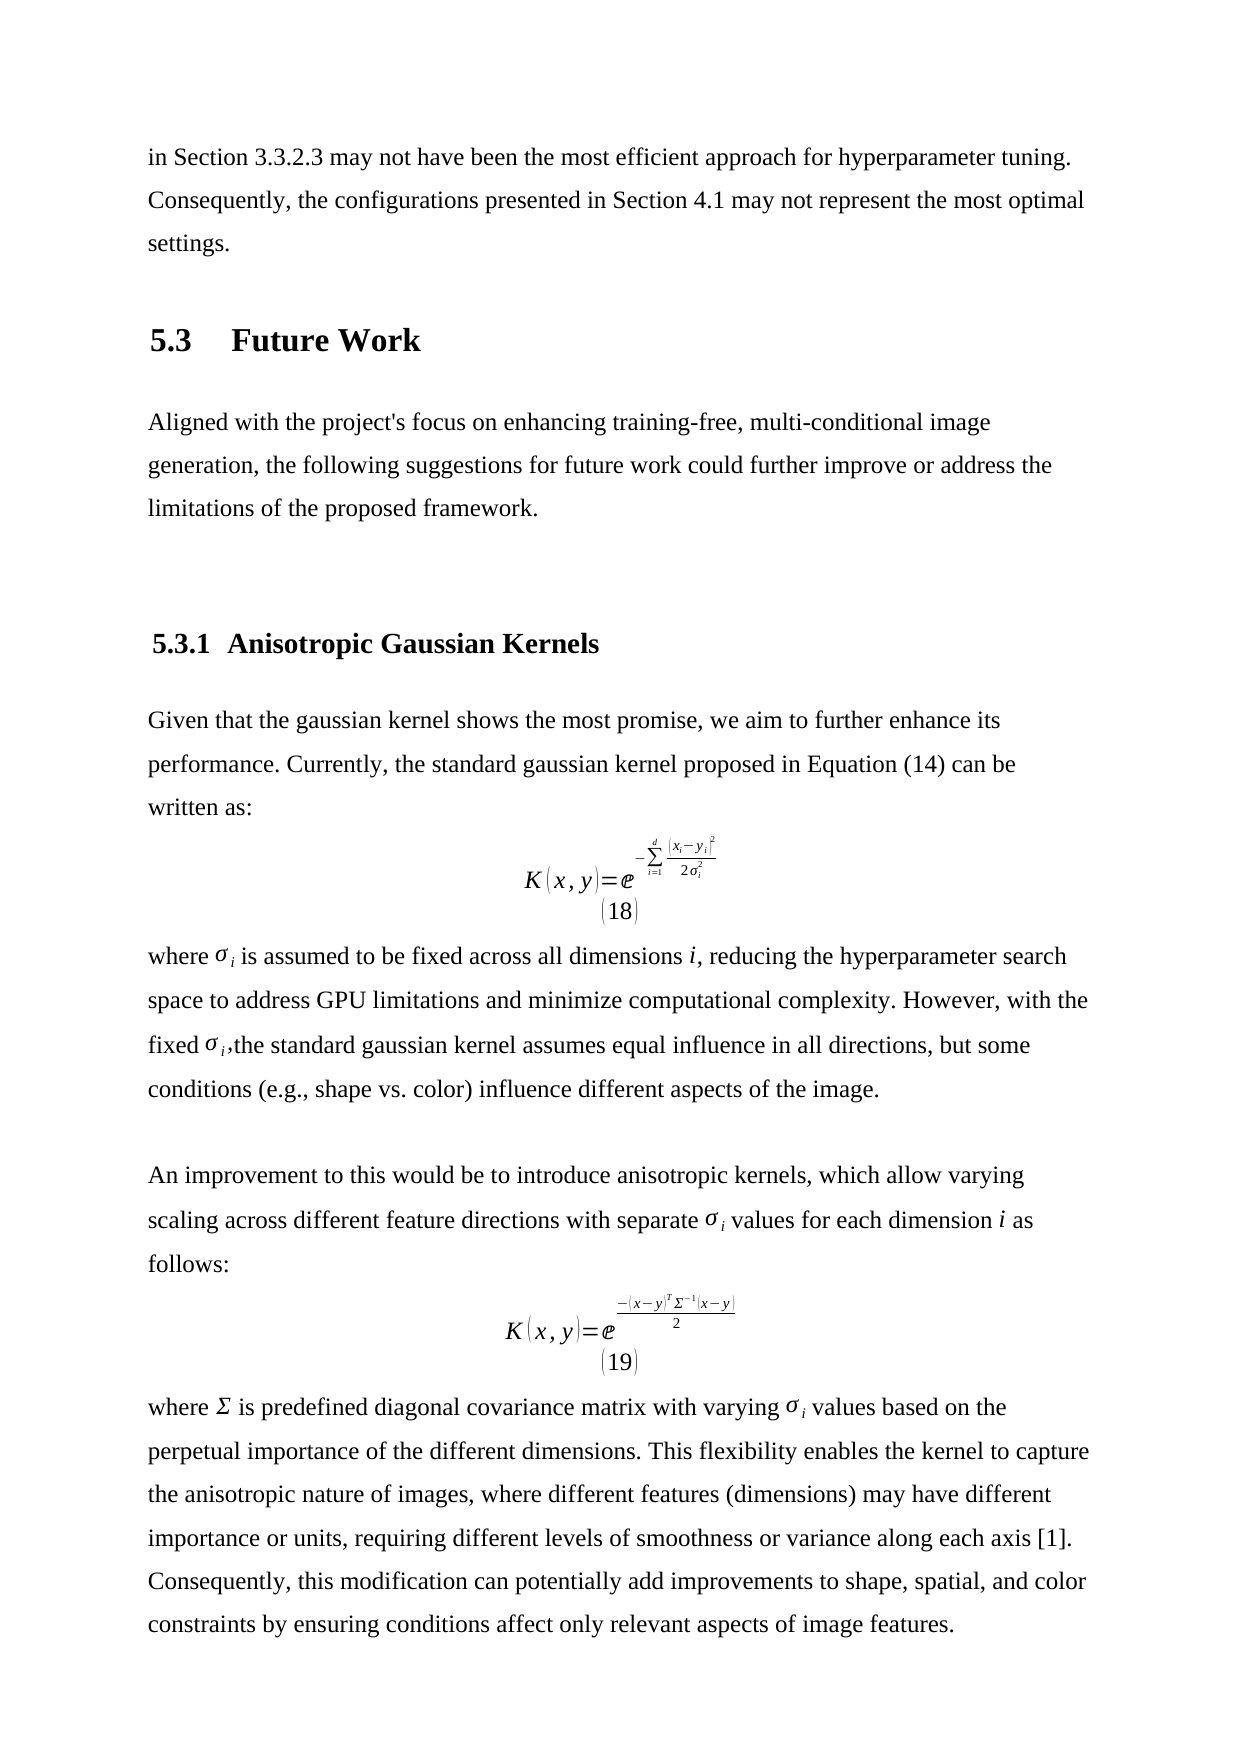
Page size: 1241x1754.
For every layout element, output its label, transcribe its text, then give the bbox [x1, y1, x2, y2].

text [148, 142, 1093, 257]
text where is assumed to be fixed across all dimensions , reducing the hyperparameter search space to address GPU limitations and minimize computational complexity. However, with the fixed the standard gaussian kernel assumes equal influence in all directions, but some conditions (e.g., shape vs. color) influence different aspects of the image. [148, 939, 1093, 1103]
text Aligned with the project's focus on enhancing training-free, multi-conditional image generation, the following suggestions for future work could further improve or address the limitations of the proposed framework. [148, 407, 1093, 522]
text where is predefined diagonal covariance matrix with varying values based on the perpetual importance of the different dimensions. This flexibility enables the kernel to capture the anisotropic nature of images, where different features (dimensions) may have different importance or units, requiring different levels of smoothness or variance along each axis [1]. Consequently, this modification can potentially add improvements to shape, spatial, and color constraints by ensuring conditions affect only relevant aspects of image features. [148, 1391, 1093, 1638]
subtitle Anisotropic Gaussian Kernels [152, 626, 1093, 660]
text Given that the gaussian kernel shows the most promise, we aim to further enhance its performance. Currently, the standard gaussian kernel proposed in Equation (14) can be written as: [148, 706, 1093, 821]
text An improvement to this would be to introduce anisotropic kernels, which allow varying scaling across different feature directions with separate values for each dimension as follows: [148, 1160, 1093, 1278]
subtitle Future Work [150, 320, 1093, 359]
